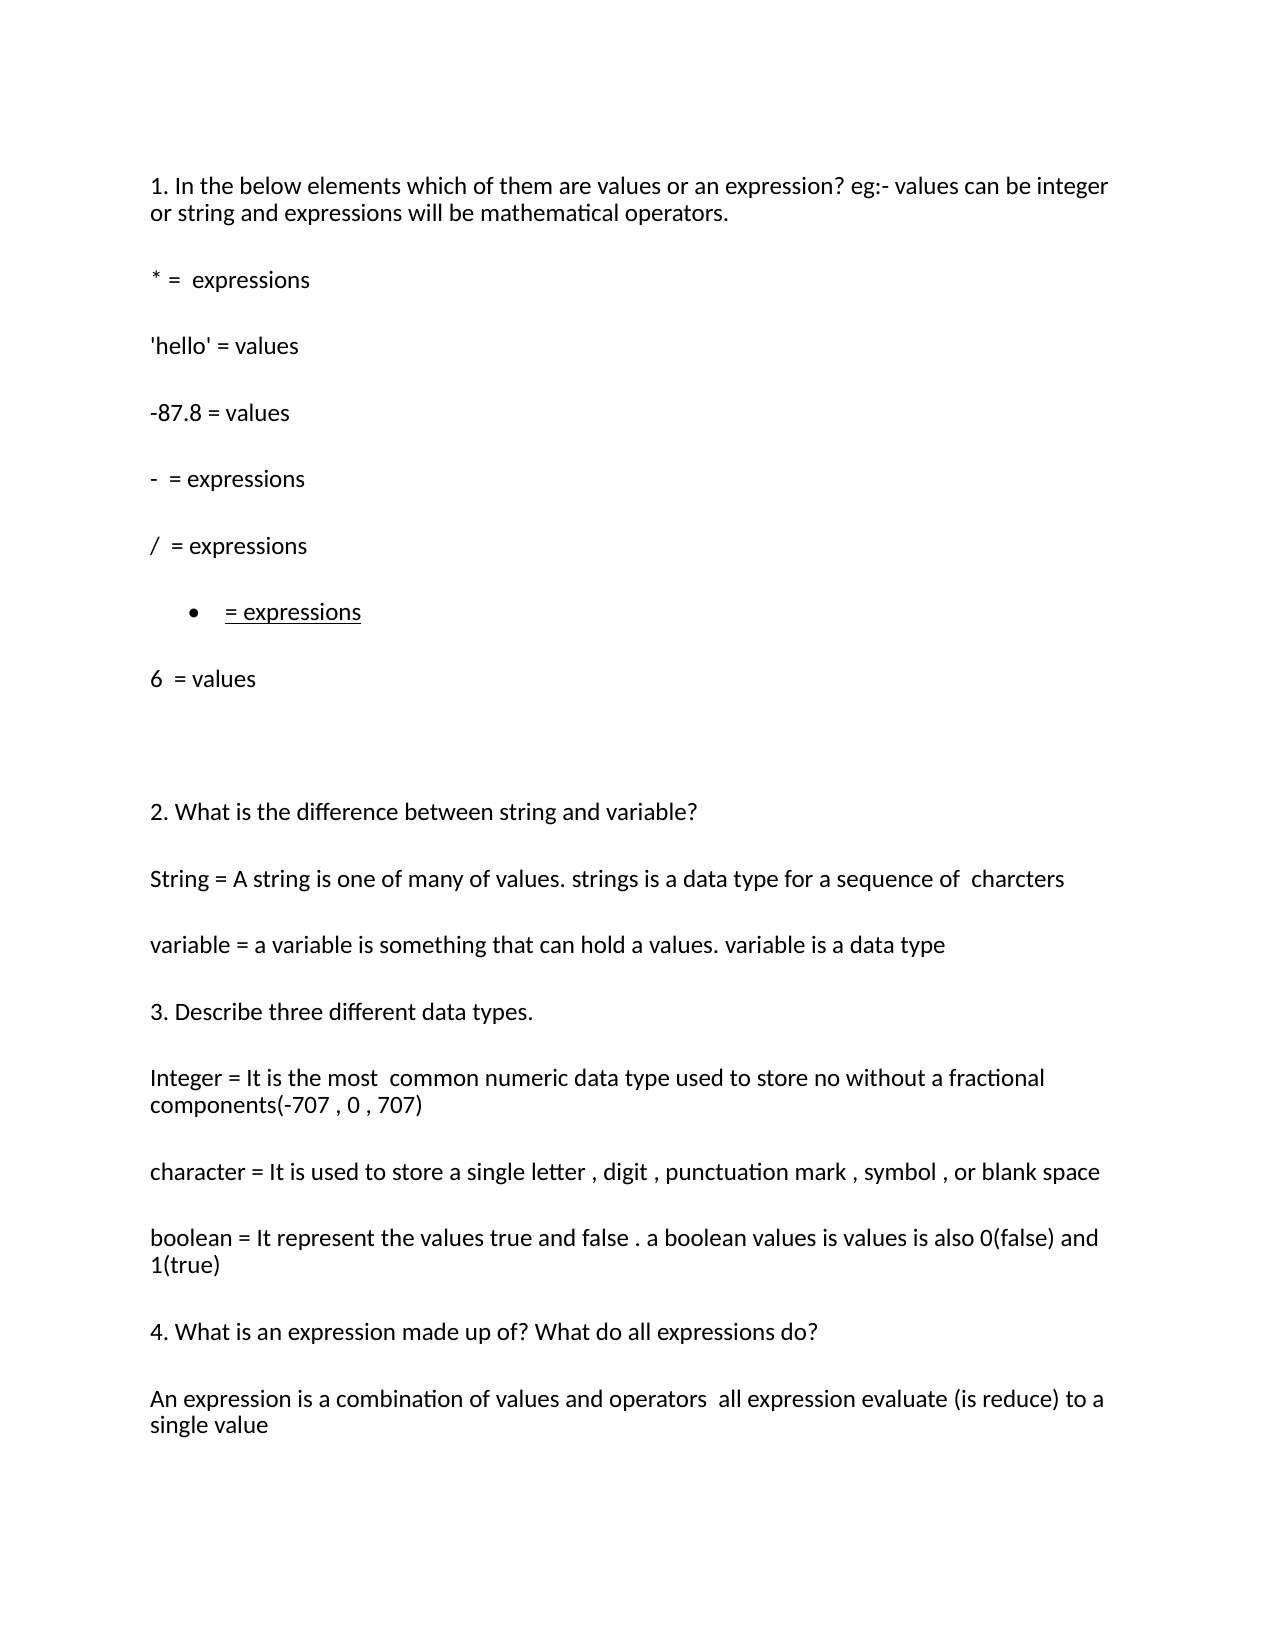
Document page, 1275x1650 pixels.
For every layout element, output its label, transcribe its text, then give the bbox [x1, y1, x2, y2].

text An expression is a combination of values and operators all expression evaluate (is reduce) to a single value [150, 1385, 1125, 1439]
text 1. In the below elements which of them are values or an expression? eg:- values can be integer or string and expressions will be mathematical operators. [150, 173, 1125, 227]
text variable = a variable is something that can hold a values. variable is a data type [150, 932, 1125, 959]
text - = expressions [150, 466, 1125, 493]
text 4. What is an expression made up of? What do all expressions do? [150, 1319, 1125, 1346]
text Integer = It is the most common numeric data type used to store no without a fractional components(-707 , 0 , 707) [150, 1065, 1125, 1119]
text boolean = It represent the values true and false . a boolean values is values is also 0(false) and 1(true) [150, 1225, 1125, 1279]
text * = expressions [150, 266, 1125, 293]
text 'hello' = values [150, 333, 1125, 360]
text / = expressions [150, 533, 1125, 560]
text 2. What is the difference between string and variable? [150, 799, 1125, 826]
text 3. Describe three different data types. [150, 999, 1125, 1026]
text character = It is used to store a single letter , digit , punctuation mark , symbol , or blank space [150, 1159, 1125, 1186]
text -87.8 = values [150, 399, 1125, 427]
list = expressions [187, 599, 1125, 626]
text 6 = values [150, 666, 1125, 693]
text String = A string is one of many of values. strings is a data type for a sequence of charcters [150, 866, 1125, 892]
